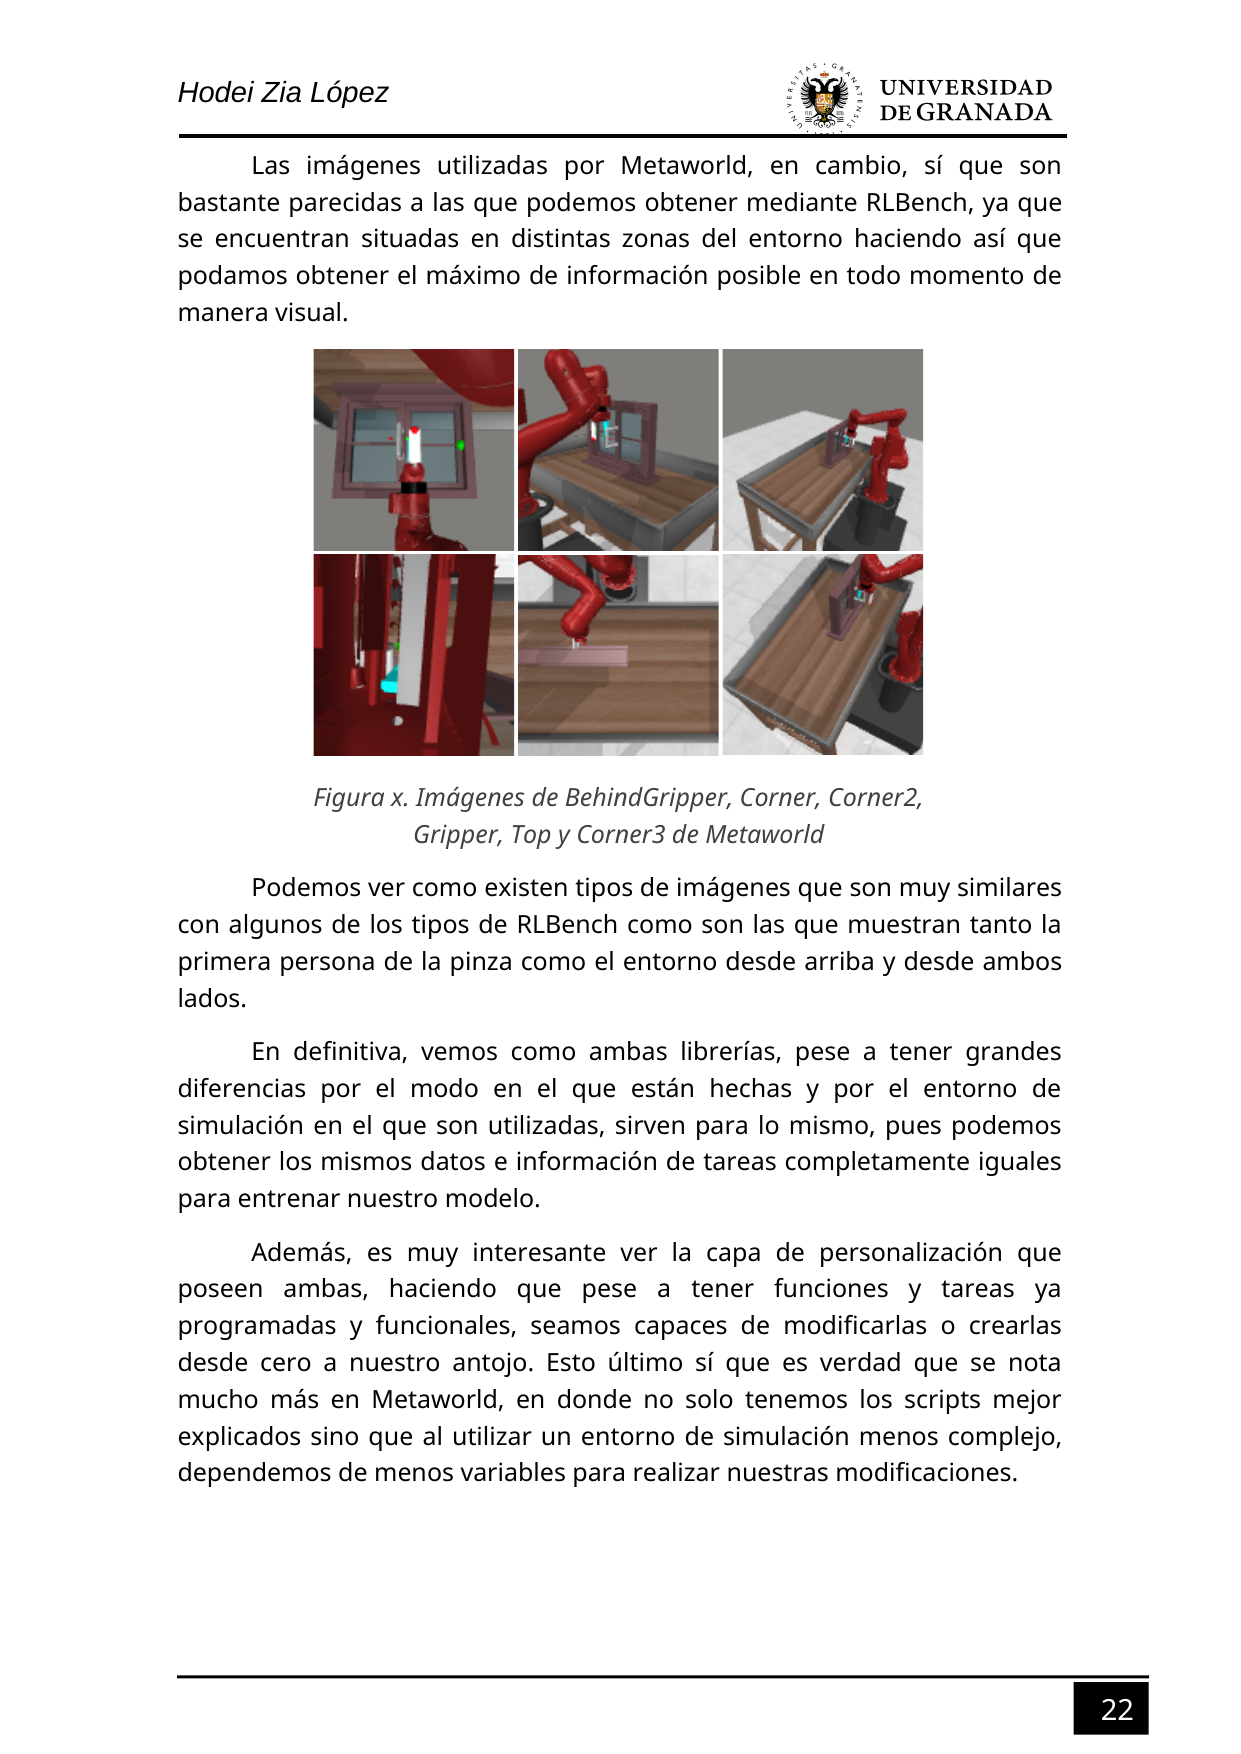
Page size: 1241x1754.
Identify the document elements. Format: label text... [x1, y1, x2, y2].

text En definitiva, vemos como ambas librerías, pese a tener grandes diferencias por el modo en el que están hechas y por el entorno de simulación en el que son utilizadas, sirven para lo mismo, pues podemos obtener los mismos datos e información de tareas completamente iguales para entrenar nuestro modelo. [177, 1034, 1063, 1215]
picture [777, 56, 1059, 144]
text Podemos ver como existen tipos de imágenes que son muy similares con algunos de los tipos de RLBench como son las que muestran tanto la primera persona de la pinza como el entorno desde arriba y desde ambos lados. [177, 870, 1063, 1014]
text Además, es muy interesante ver la capa de personalización que poseen ambas, haciendo que pese a tener funciones y tareas ya programadas y funcionales, seamos capaces de modificarlas o crearlas desde cero a nuestro antojo. Esto último sí que es verdad que se nota mucho más en Metaworld, en donde no solo tenemos los scripts mejor explicados sino que al utilizar un entorno de simulación menos complejo, dependemos de menos variables para realizar nuestras modificaciones. [177, 1234, 1063, 1489]
picture [518, 349, 719, 551]
text Figura x. Imágenes de BehindGripper, Corner, Corner2, Gripper, Top y Corner3 de Metaworld [267, 780, 973, 851]
picture [518, 555, 719, 756]
text Las imágenes utilizadas por Metaworld, en cambio, sí que son bastante parecidas a las que podemos obtener mediante RLBench, ya que se encuentran situadas en distintas zonas del entorno haciendo así que podamos obtener el máximo de información posible en todo momento de manera visual. [177, 148, 1063, 329]
picture [313, 349, 515, 551]
picture [722, 349, 924, 551]
picture [722, 554, 924, 755]
picture [313, 554, 515, 756]
